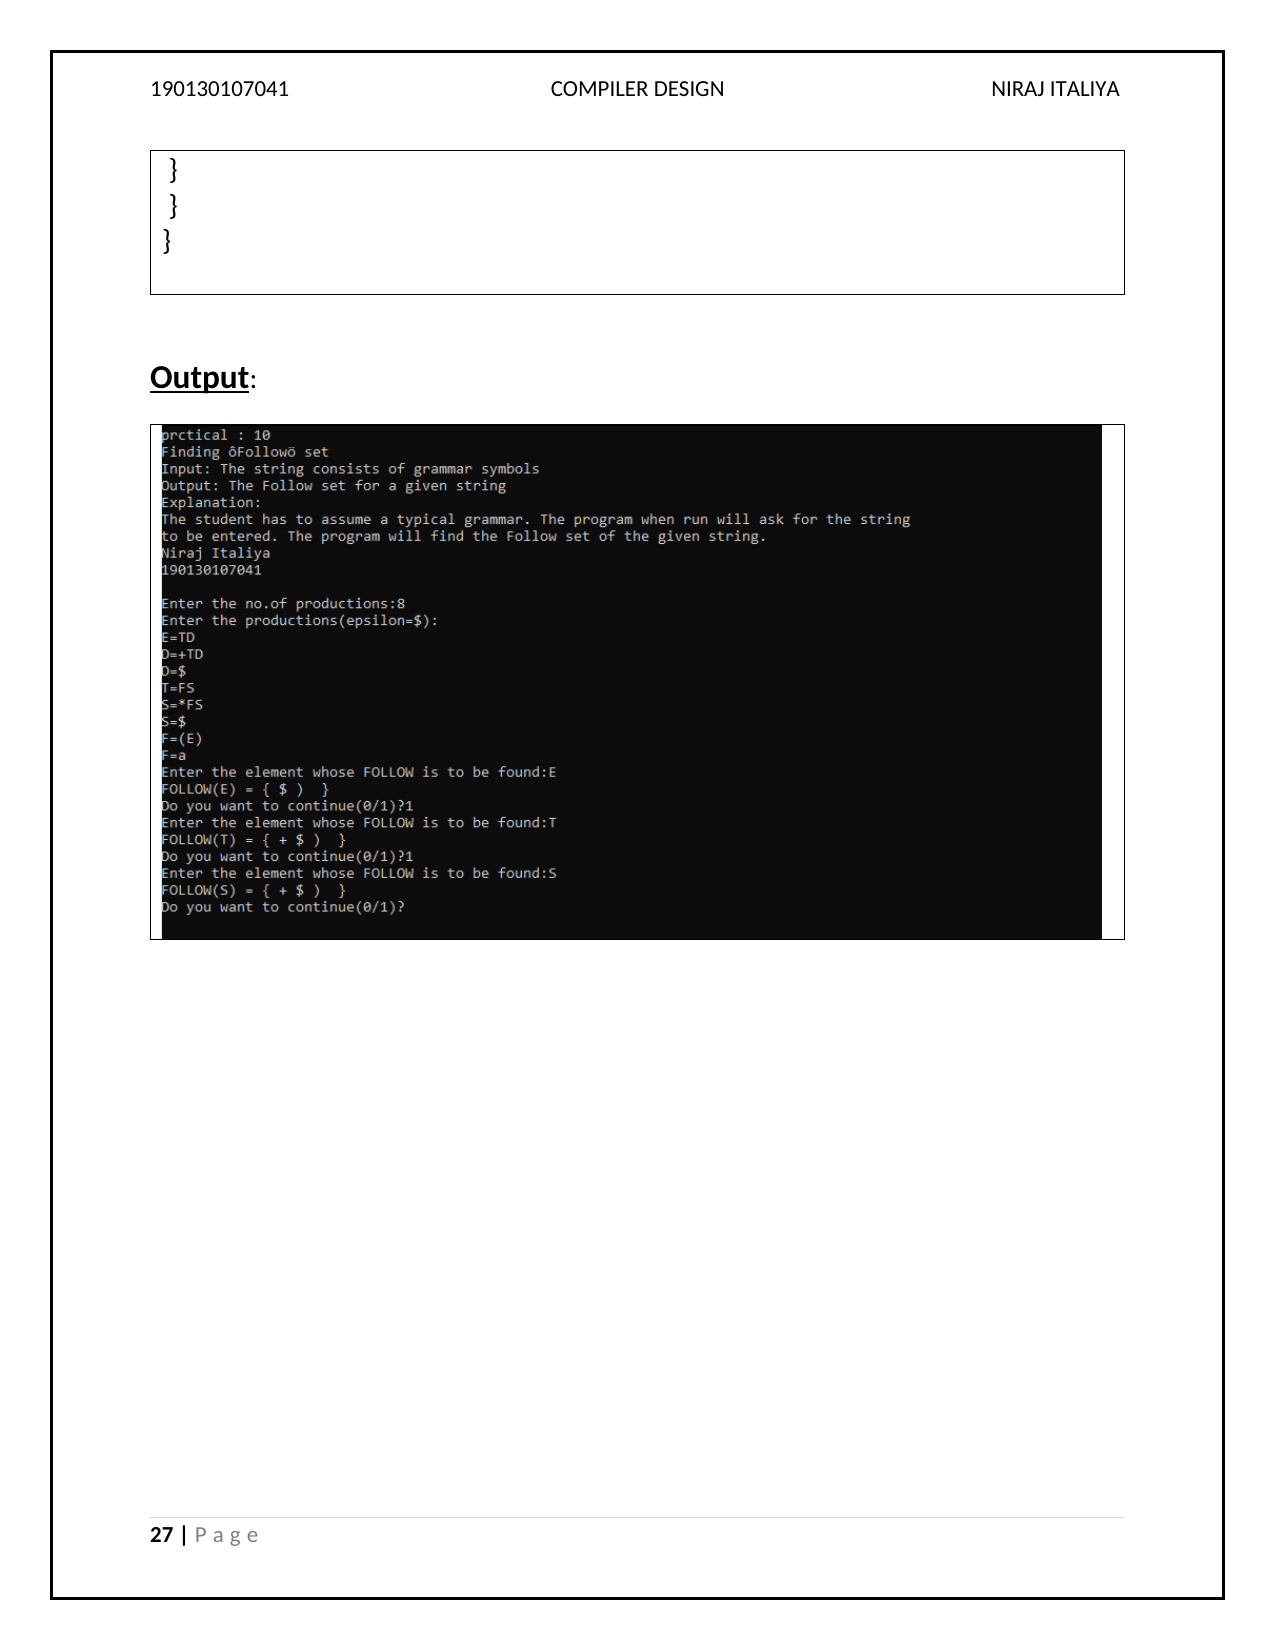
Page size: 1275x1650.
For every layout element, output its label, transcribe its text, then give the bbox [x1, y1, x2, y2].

text Output: [150, 356, 1125, 397]
table_header [151, 425, 161, 939]
table_header [1102, 425, 1124, 939]
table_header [151, 151, 1124, 293]
picture [161, 425, 1102, 939]
